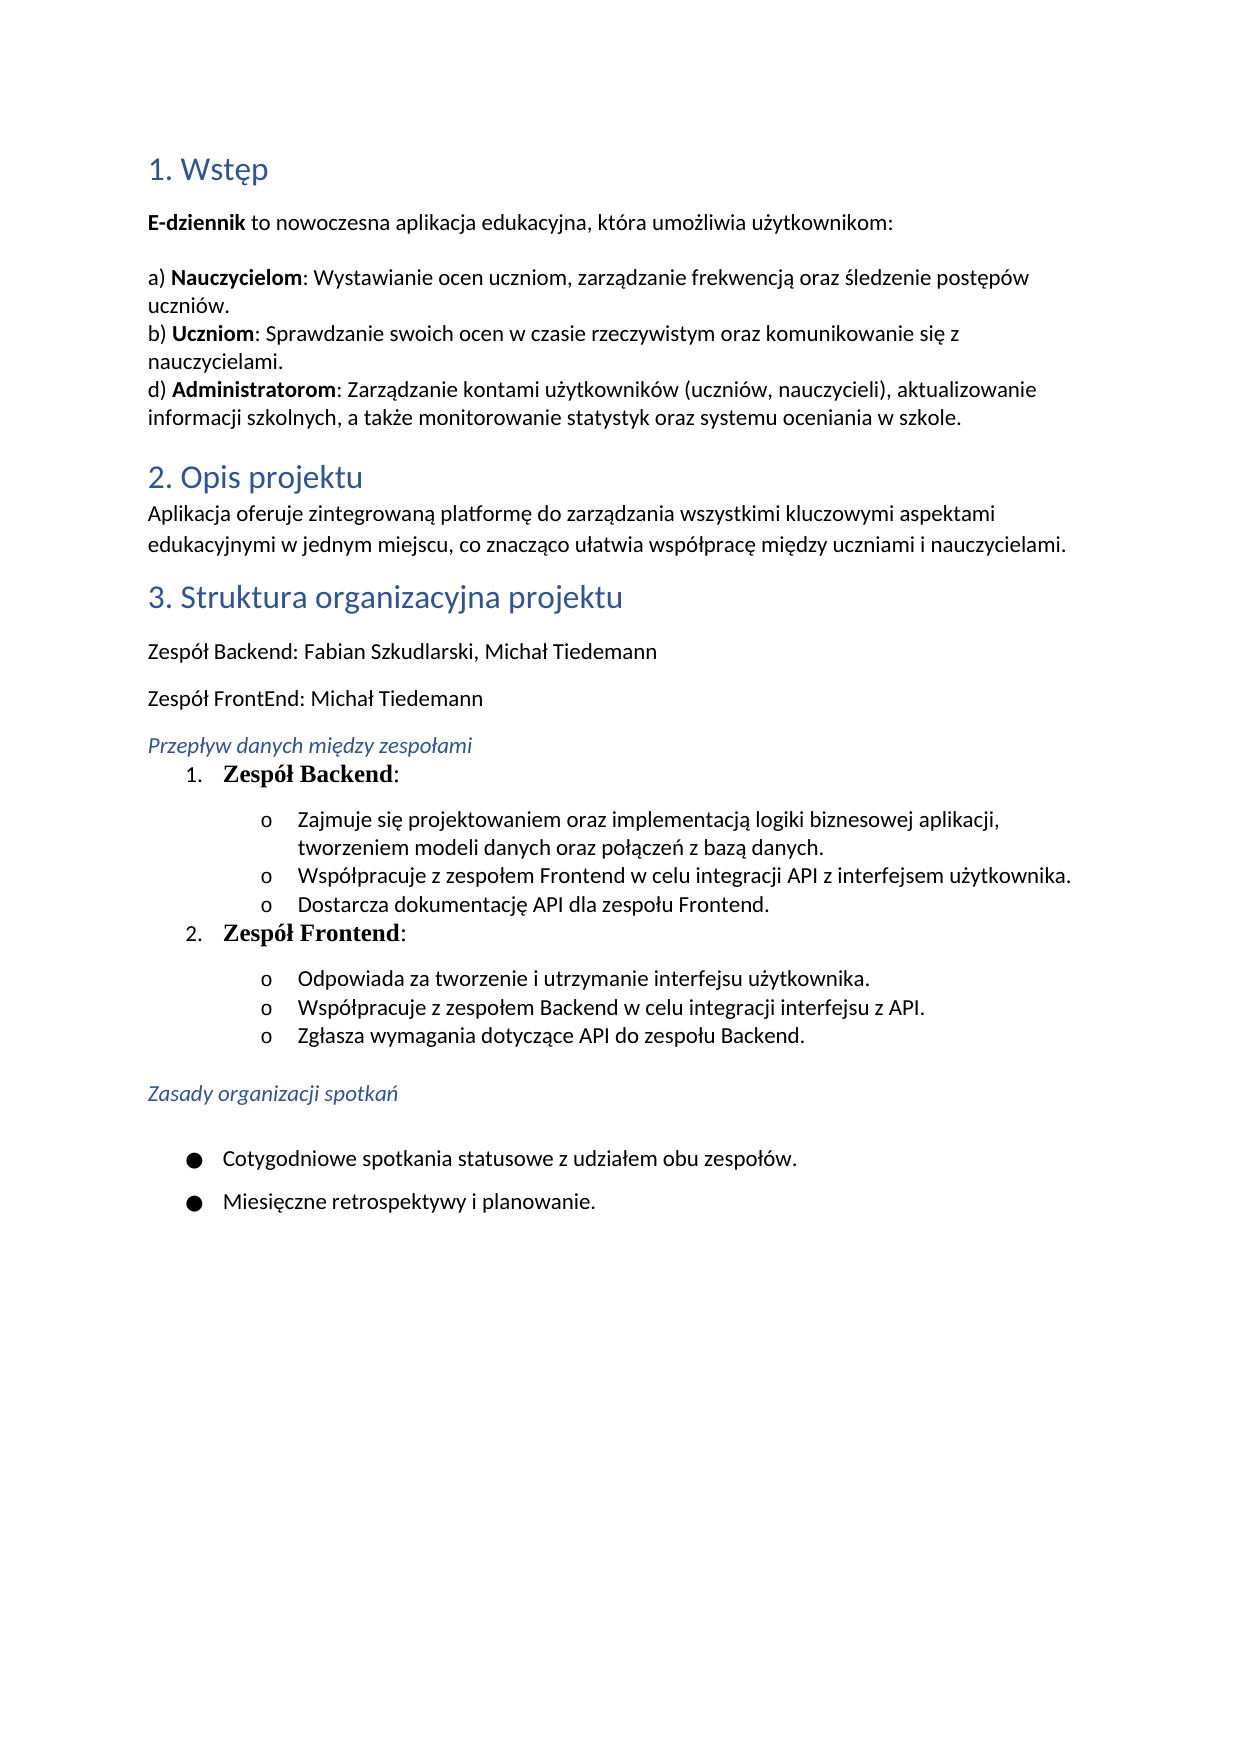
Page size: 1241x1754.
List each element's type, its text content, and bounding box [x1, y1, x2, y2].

text 2. Opis projektu Aplikacja oferuje zintegrowaną platformę do zarządzania wszystkimi kluczowymi aspektami edukacyjnymi w jednym miejscu, co znacząco ułatwia współpracę między uczniami i nauczycielami. [148, 457, 1093, 558]
list Zespół Frontend: [185, 918, 1093, 947]
subtitle Przepływ danych między zespołami [148, 731, 1093, 759]
text 3. Struktura organizacyjna projektu [148, 577, 1093, 617]
list Dostarcza dokumentację API dla zespołu Frontend. [260, 890, 1093, 918]
text E-dziennik to nowoczesna aplikacja edukacyjna, która umożliwia użytkownikom: [148, 208, 1093, 236]
subtitle Zasady organizacji spotkań [148, 1079, 1093, 1107]
text 1. Wstęp [148, 148, 1093, 188]
text a) Nauczycielom: Wystawianie ocen uczniom, zarządzanie frekwencją oraz śledzenie postępów uczniów. b) Uczniom: Sprawdzanie swoich ocen w czasie rzeczywistym oraz komunikowanie się z nauczycielami. d) Administratorom: Zarządzanie kontami użytkowników (uczniów, nauczycieli), aktualizowanie informacji szkolnych, a także monitorowanie statystyk oraz systemu oceniania w szkole. [148, 263, 1093, 432]
list Miesięczne retrospektywy i planowanie. [185, 1179, 1093, 1221]
list Odpowiada za tworzenie i utrzymanie interfejsu użytkownika. [260, 964, 1093, 993]
list Zespół Backend: [185, 759, 1093, 788]
text Zespół Backend: Fabian Szkudlarski, Michał Tiedemann [148, 637, 1093, 665]
text Zespół FrontEnd: Michał Tiedemann [148, 684, 1093, 712]
list Współpracuje z zespołem Backend w celu integracji interfejsu z API. [260, 993, 1093, 1021]
list Zajmuje się projektowaniem oraz implementacją logiki biznesowej aplikacji, tworzeniem modeli danych oraz połączeń z bazą danych. [260, 805, 1093, 861]
list Cotygodniowe spotkania statusowe z udziałem obu zespołów. [185, 1136, 1093, 1179]
list Współpracuje z zespołem Frontend w celu integracji API z interfejsem użytkownika. [260, 861, 1093, 890]
list Zgłasza wymagania dotyczące API do zespołu Backend. [260, 1021, 1093, 1050]
